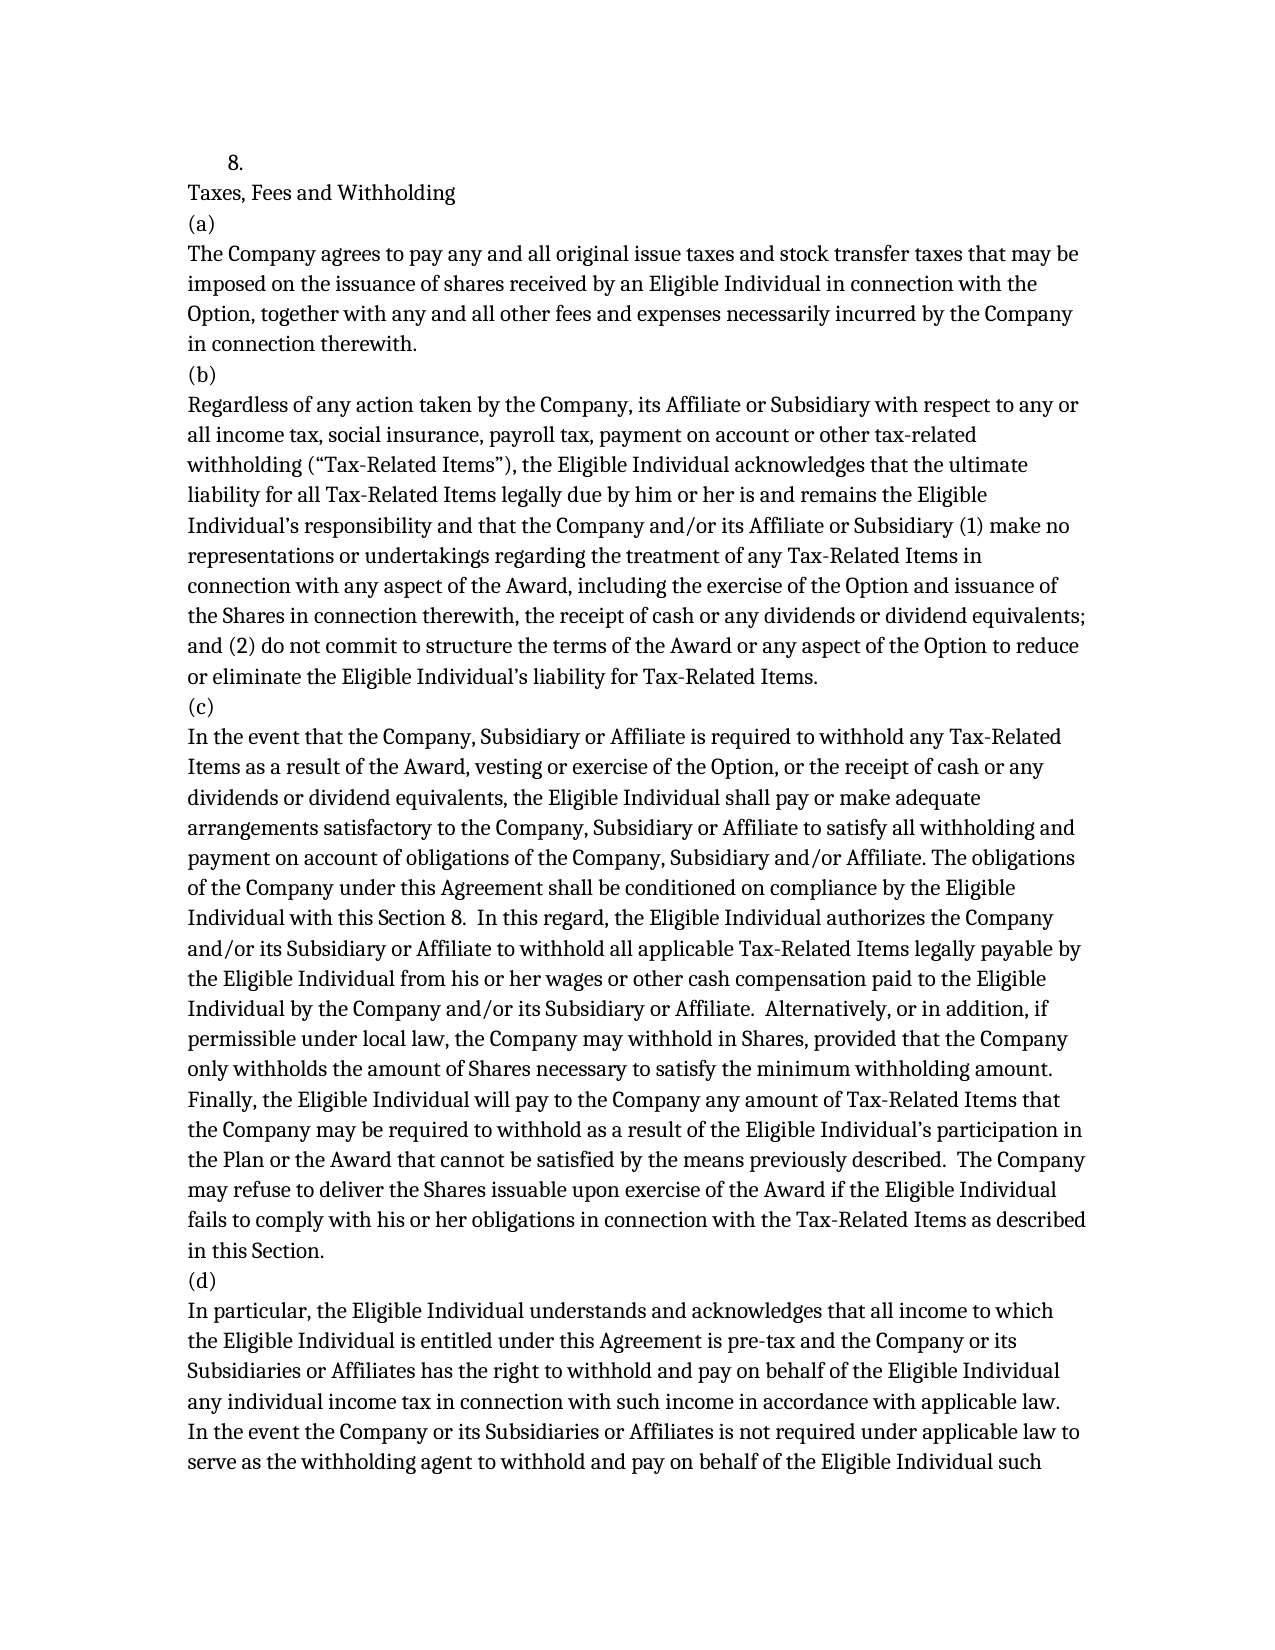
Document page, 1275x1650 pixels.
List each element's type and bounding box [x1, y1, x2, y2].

text [187, 150, 1087, 1475]
